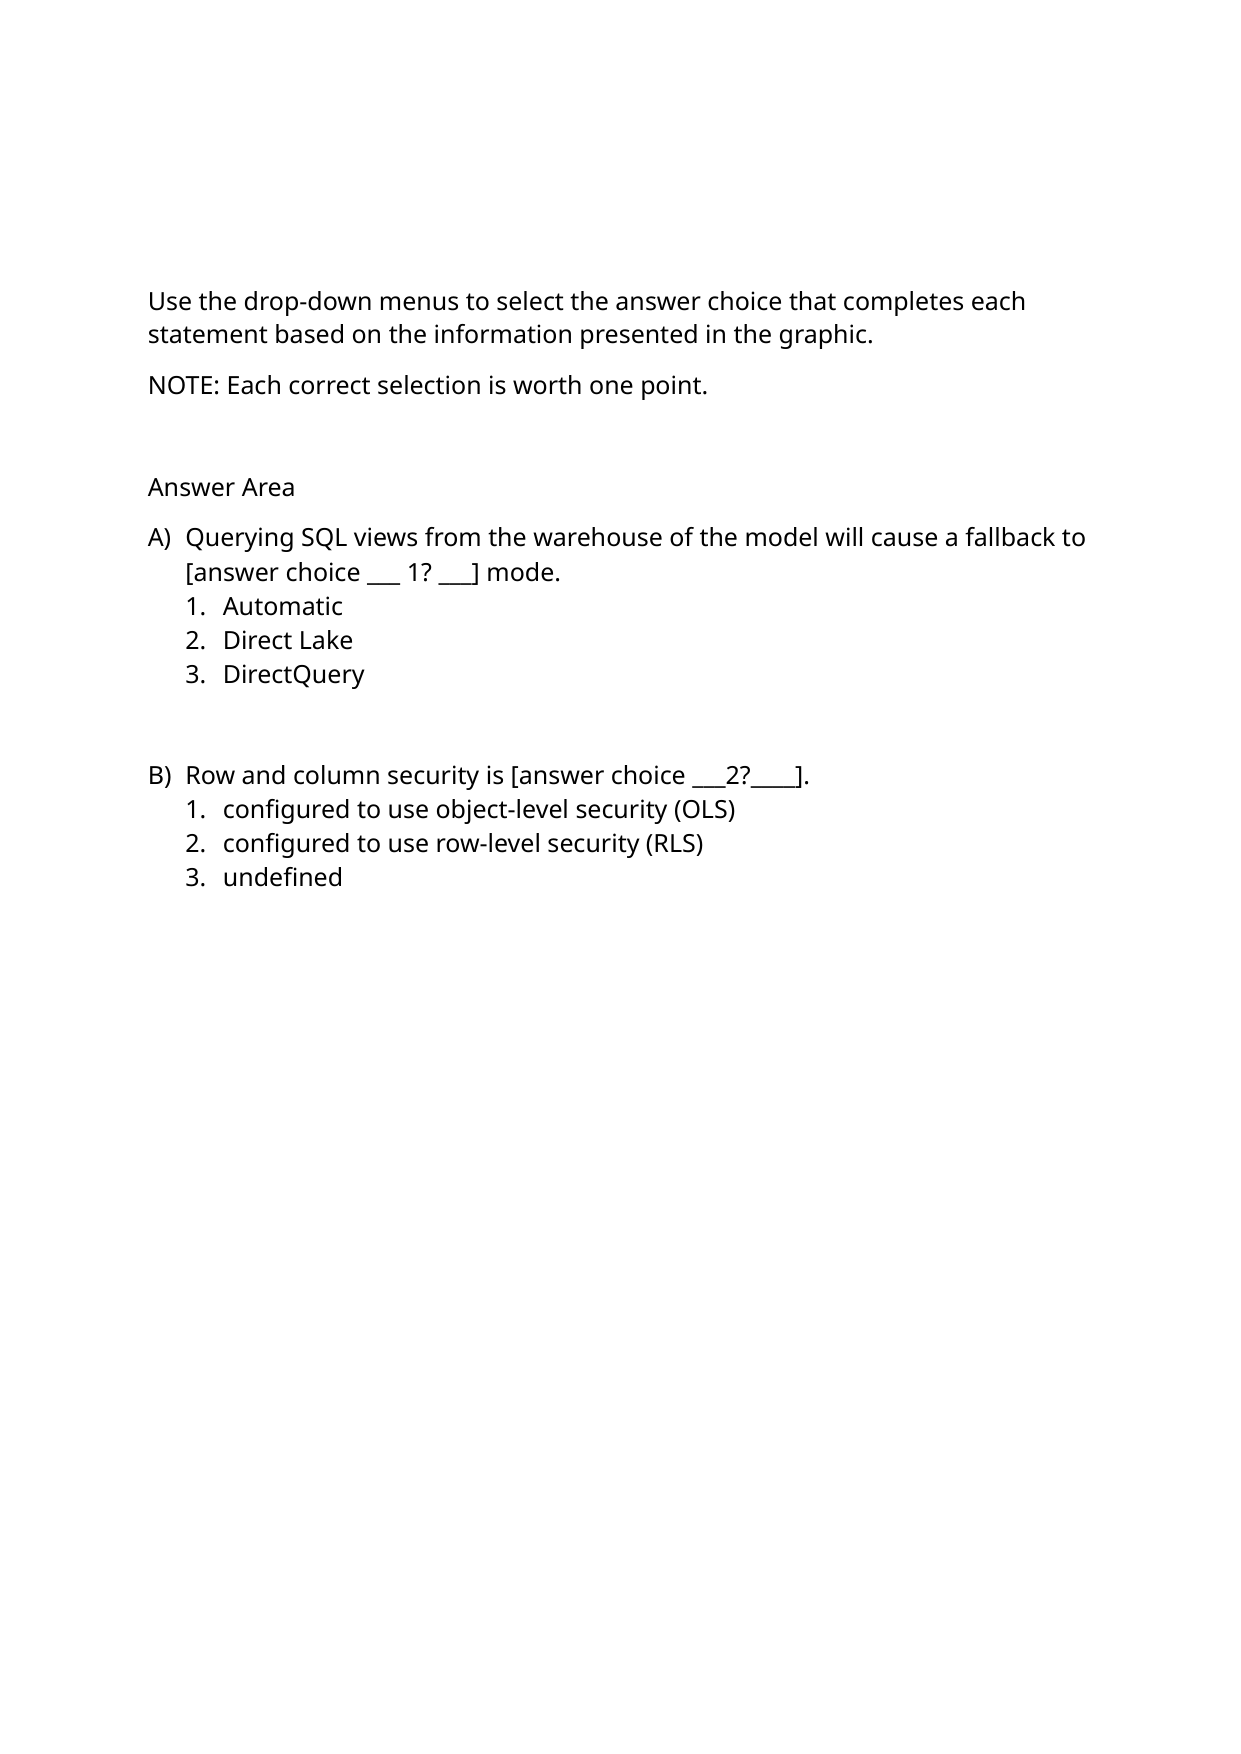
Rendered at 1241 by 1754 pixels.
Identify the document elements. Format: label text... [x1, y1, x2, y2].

text NOTE: Each correct selection is worth one point. [148, 368, 1093, 402]
list DirectQuery [185, 656, 1093, 690]
text Answer Area [148, 469, 1093, 503]
list Automatic [185, 588, 1093, 622]
text Use the drop-down menus to select the answer choice that completes each statement based on the information presented in the graphic. [148, 249, 1093, 351]
list Row and column security is [answer choice ___2?____]. [148, 758, 1093, 792]
list configured to use row-level security (RLS) [185, 826, 1093, 860]
list configured to use object-level security (OLS) [185, 792, 1093, 826]
list Querying SQL views from the warehouse of the model will cause a fallback to [answer choice ___ 1? ___] mode. [148, 520, 1093, 588]
list Direct Lake [185, 622, 1093, 656]
list undefined [185, 860, 1093, 894]
